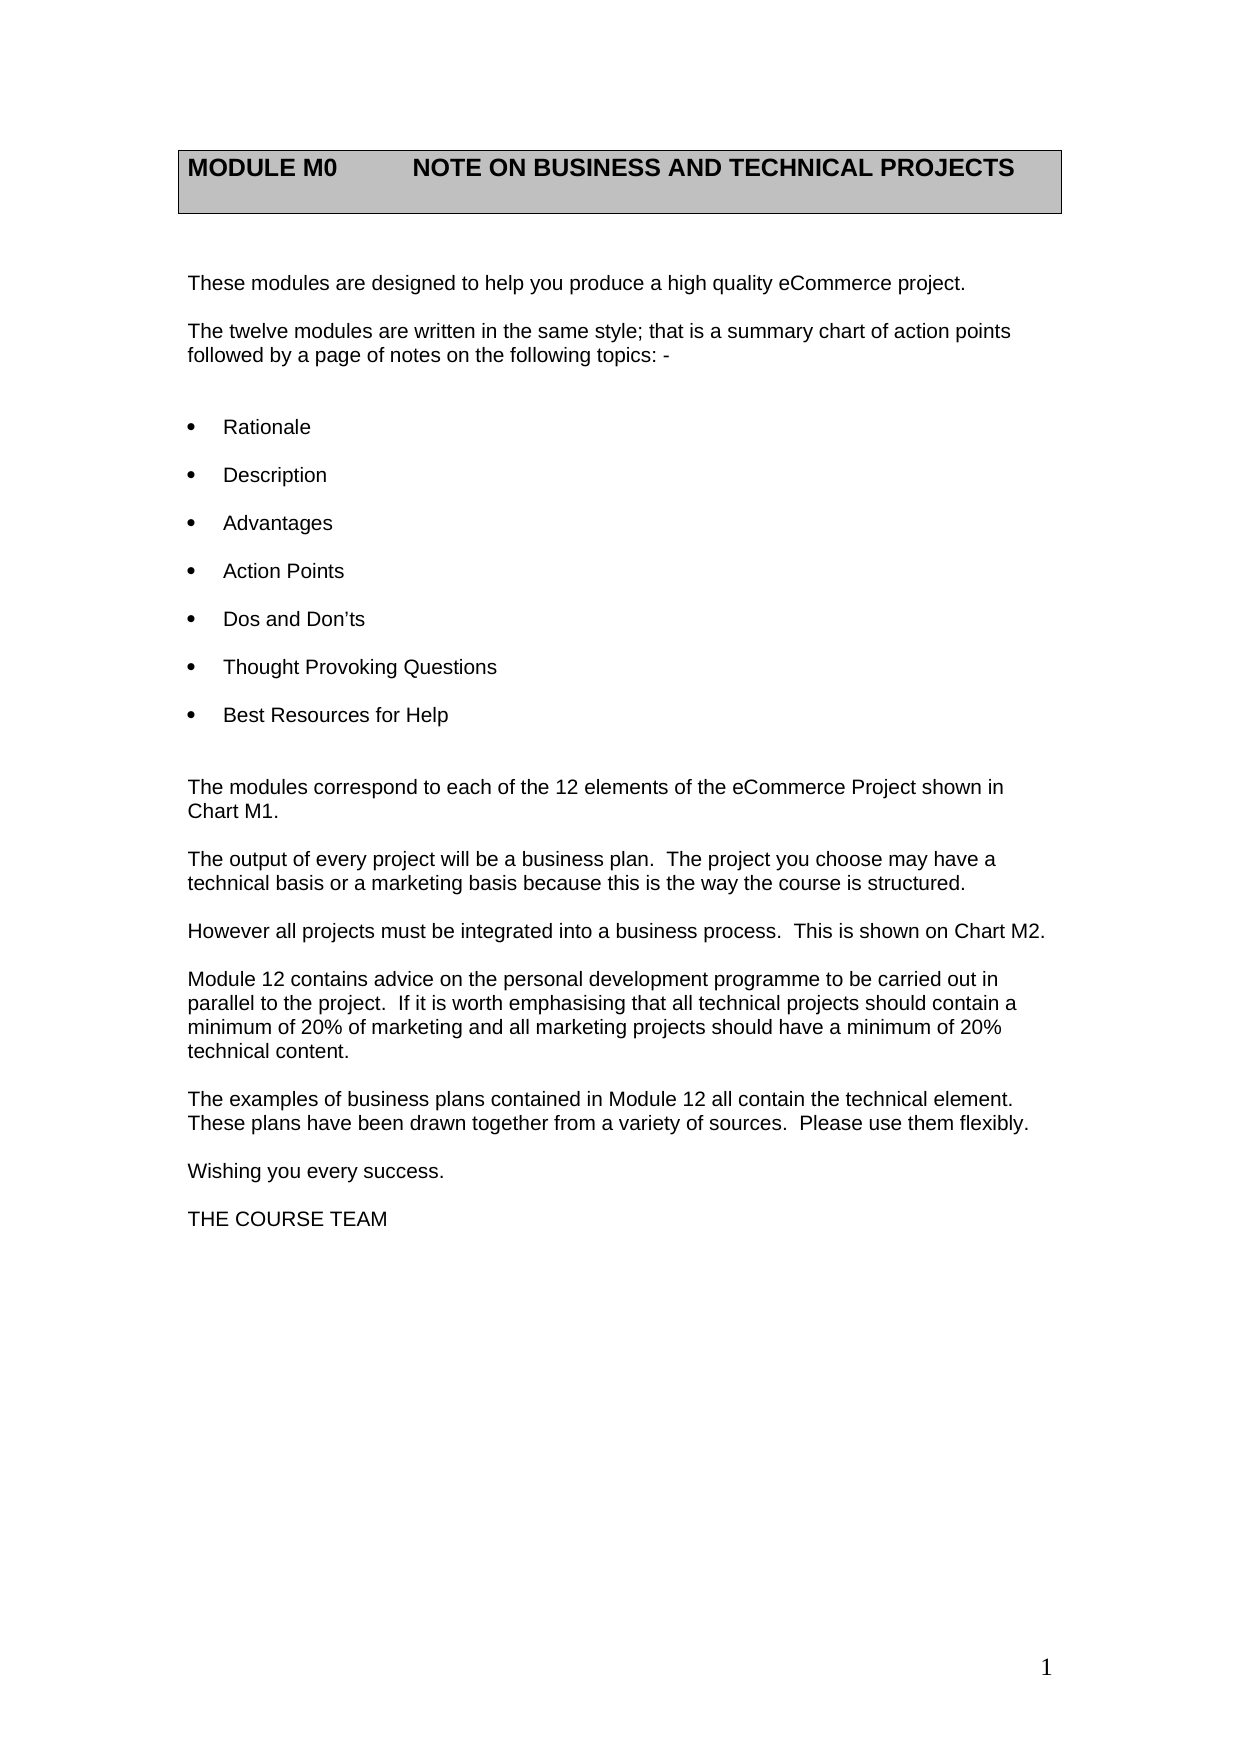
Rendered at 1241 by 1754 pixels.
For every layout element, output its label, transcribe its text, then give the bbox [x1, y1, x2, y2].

list Description [187, 463, 1053, 487]
list Dos and Don’ts [187, 607, 1053, 631]
text The twelve modules are written in the same style; that is a summary chart of action points followed by a page of notes on the following topics: - [187, 319, 1053, 367]
text These modules are designed to help you produce a high quality eCommerce project. [187, 271, 1053, 295]
text The examples of business plans contained in Module 12 all contain the technical element. These plans have been drawn together from a variety of sources. Please use them flexibly. [187, 1087, 1053, 1134]
subtitle MODULE M0 NOTE ON BUSINESS AND TECHNICAL PROJECTS [179, 151, 1061, 179]
list Action Points [187, 559, 1053, 583]
text Module 12 contains advice on the personal development programme to be carried out in parallel to the project. If it is worth emphasising that all technical projects should contain a minimum of 20% of marketing and all marketing projects should have a minimum of 20% technical content. [187, 967, 1053, 1063]
text The output of every project will be a business plan. The project you choose may have a technical basis or a marketing basis because this is the way the course is structured. [187, 847, 1053, 895]
text Wishing you every success. [187, 1158, 1053, 1182]
list Advantages [187, 511, 1053, 535]
text THE COURSE TEAM [187, 1206, 1053, 1230]
text However all projects must be integrated into a business process. This is shown on Chart M2. [187, 919, 1053, 943]
list Rationale [187, 415, 1053, 439]
list Best Resources for Help [187, 703, 1053, 727]
list Thought Provoking Questions [187, 655, 1053, 679]
text The modules correspond to each of the 12 elements of the eCommerce Project shown in Chart M1. [187, 775, 1053, 823]
